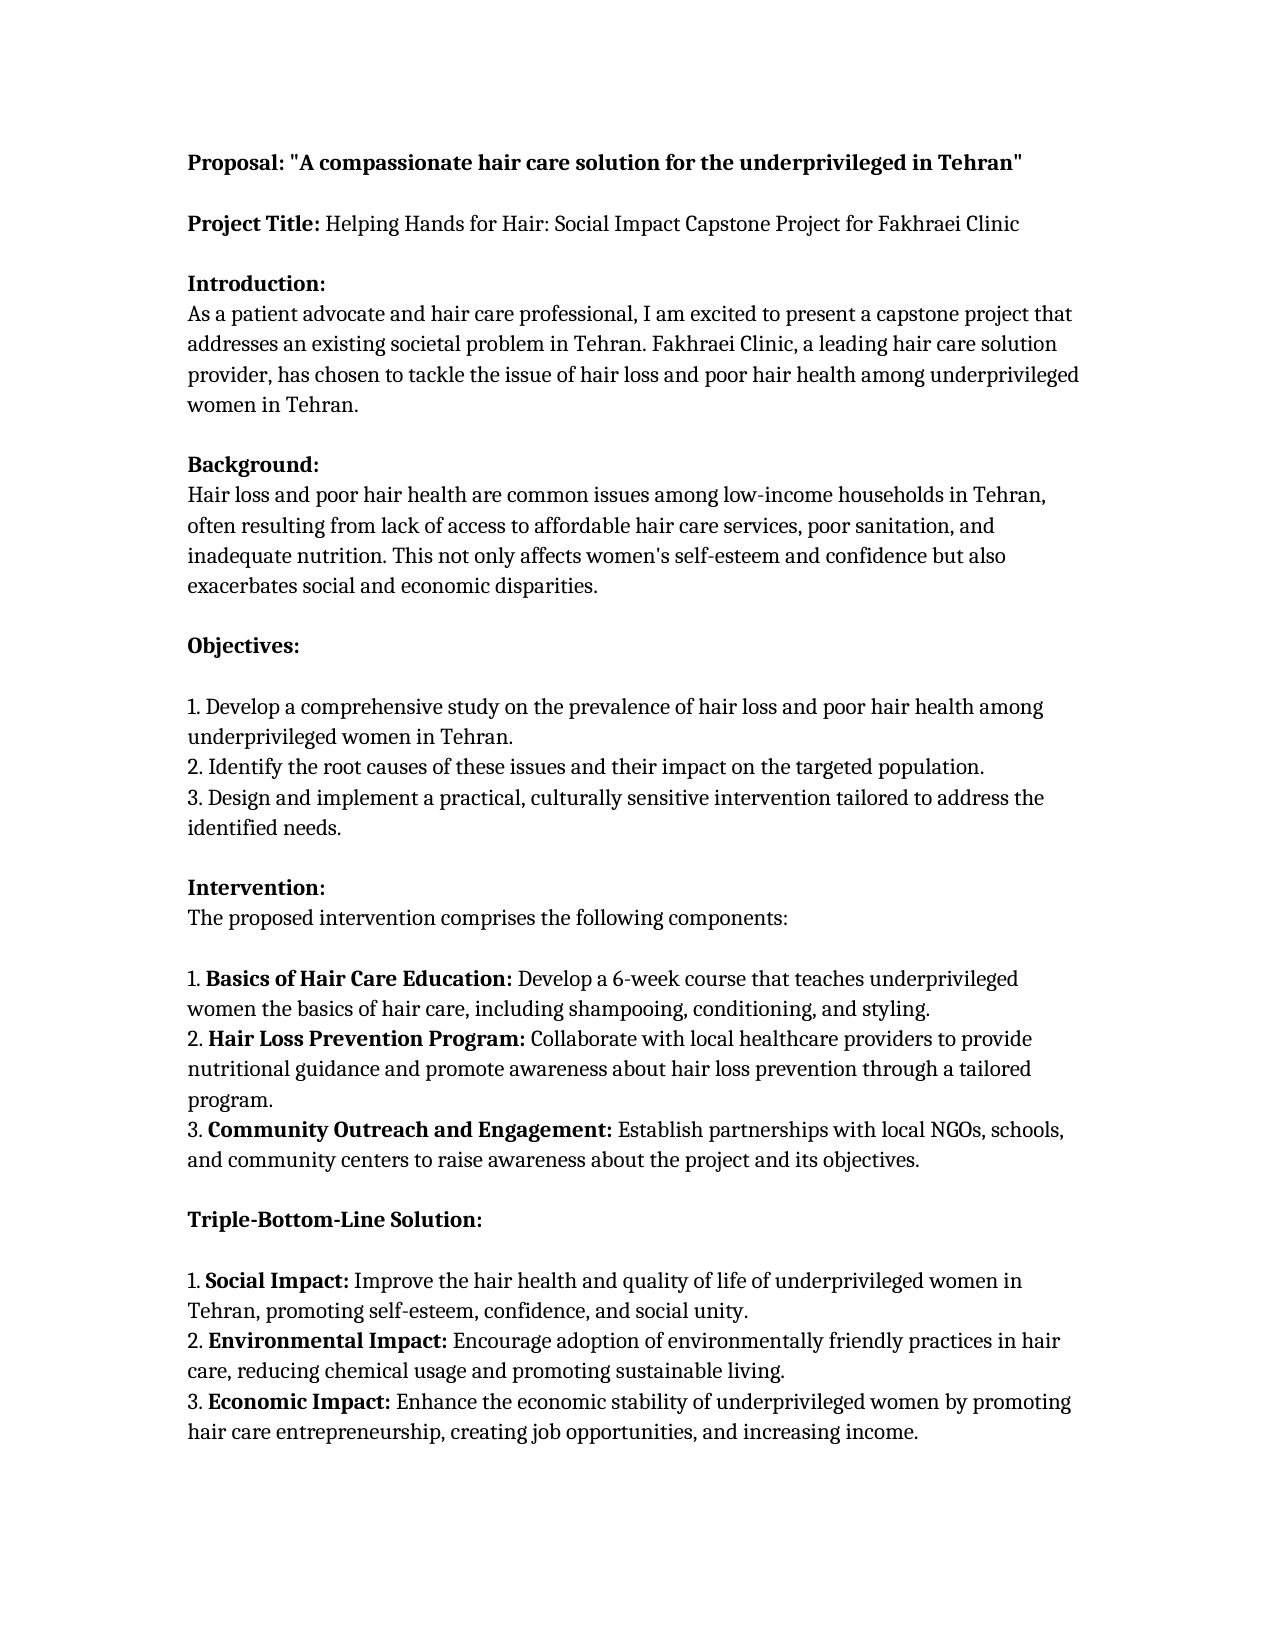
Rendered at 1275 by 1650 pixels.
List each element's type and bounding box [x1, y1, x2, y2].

text [187, 150, 1087, 1475]
